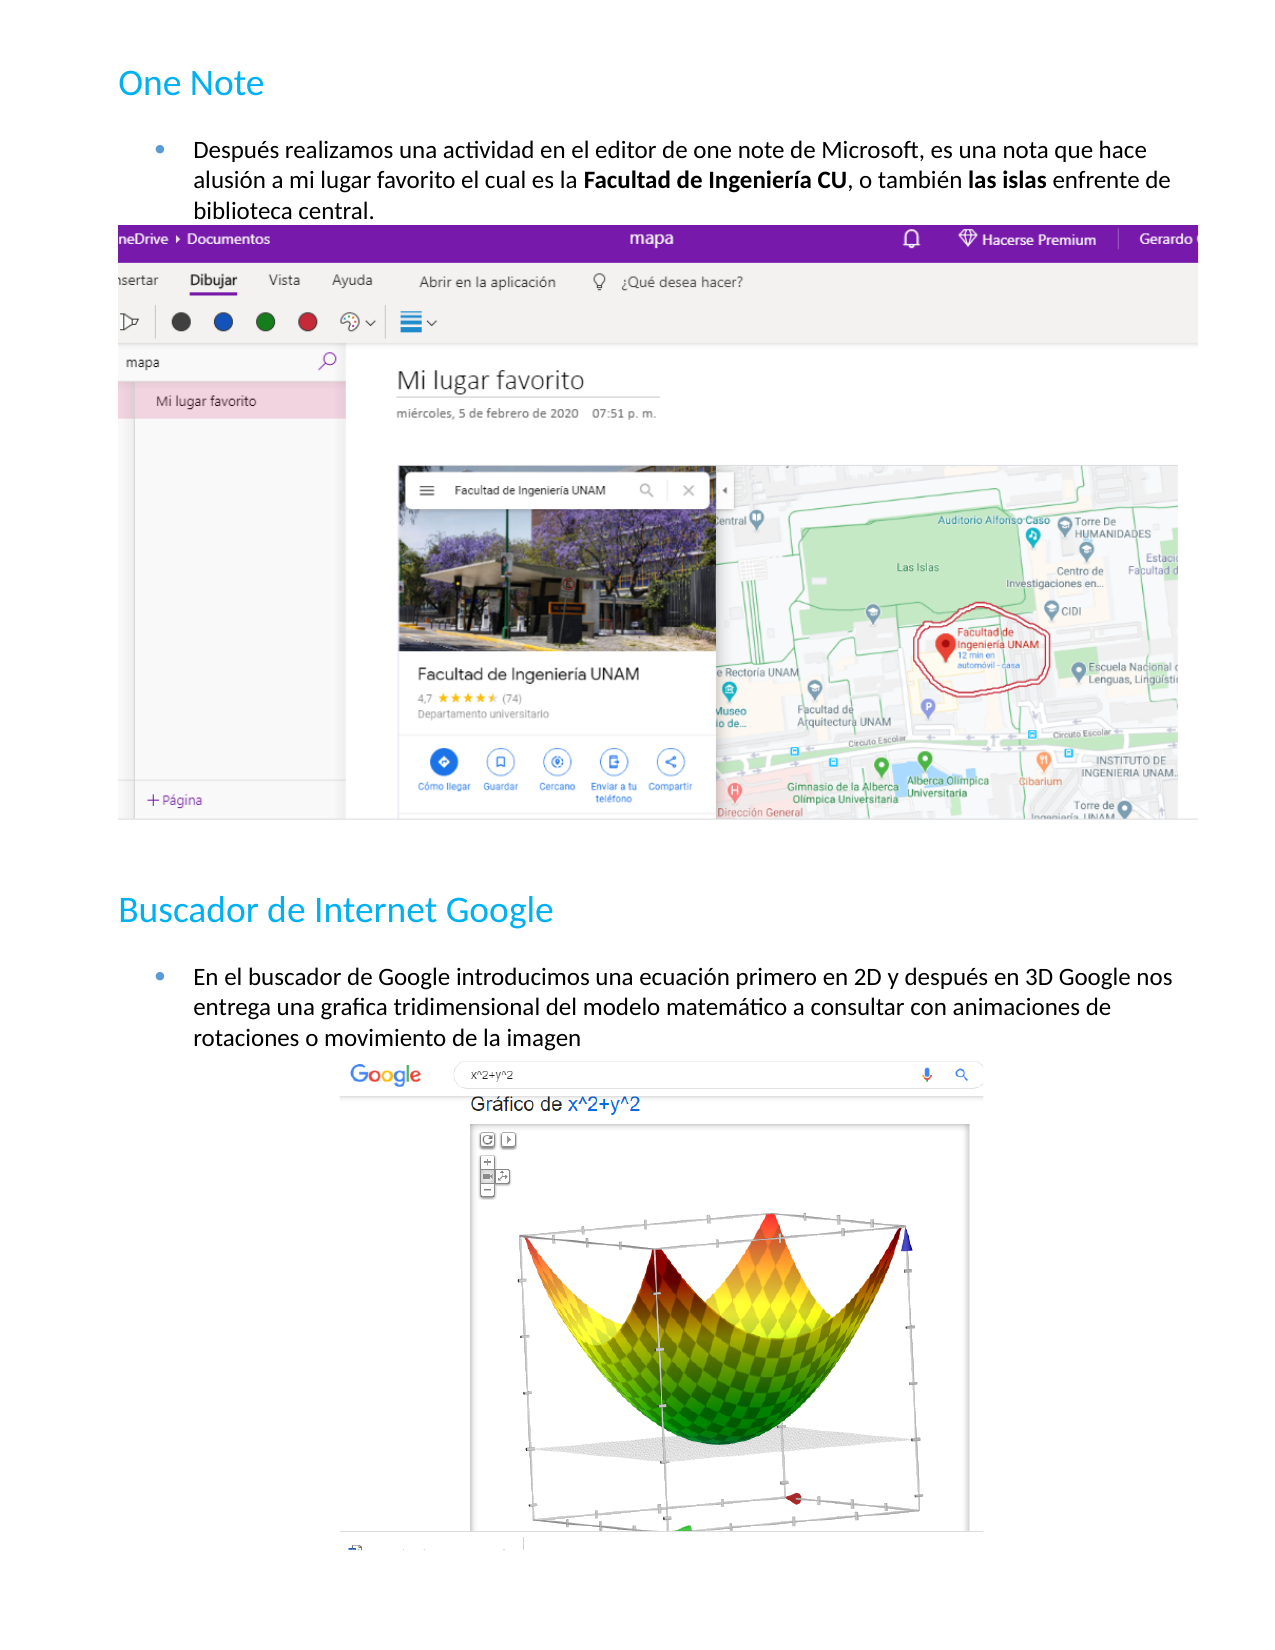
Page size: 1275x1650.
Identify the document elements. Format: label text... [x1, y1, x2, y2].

picture [339, 1052, 984, 1550]
list En el buscador de Google introducimos una ecuación primero en 2D y después en 3D Google nos entrega una grafica tridimensional del modelo matemático a consultar con animaciones de rotaciones o movimiento de la imagen [156, 961, 1205, 1052]
text One Note [118, 59, 1205, 105]
picture [118, 225, 1199, 826]
list Después realizamos una actividad en el editor de one note de Microsoft, es una nota que hace alusión a mi lugar favorito el cual es la Facultad de Ingeniería CU, o también las islas enfrente de biblioteca central. [156, 134, 1205, 225]
text Buscador de Internet Google [118, 886, 1205, 932]
